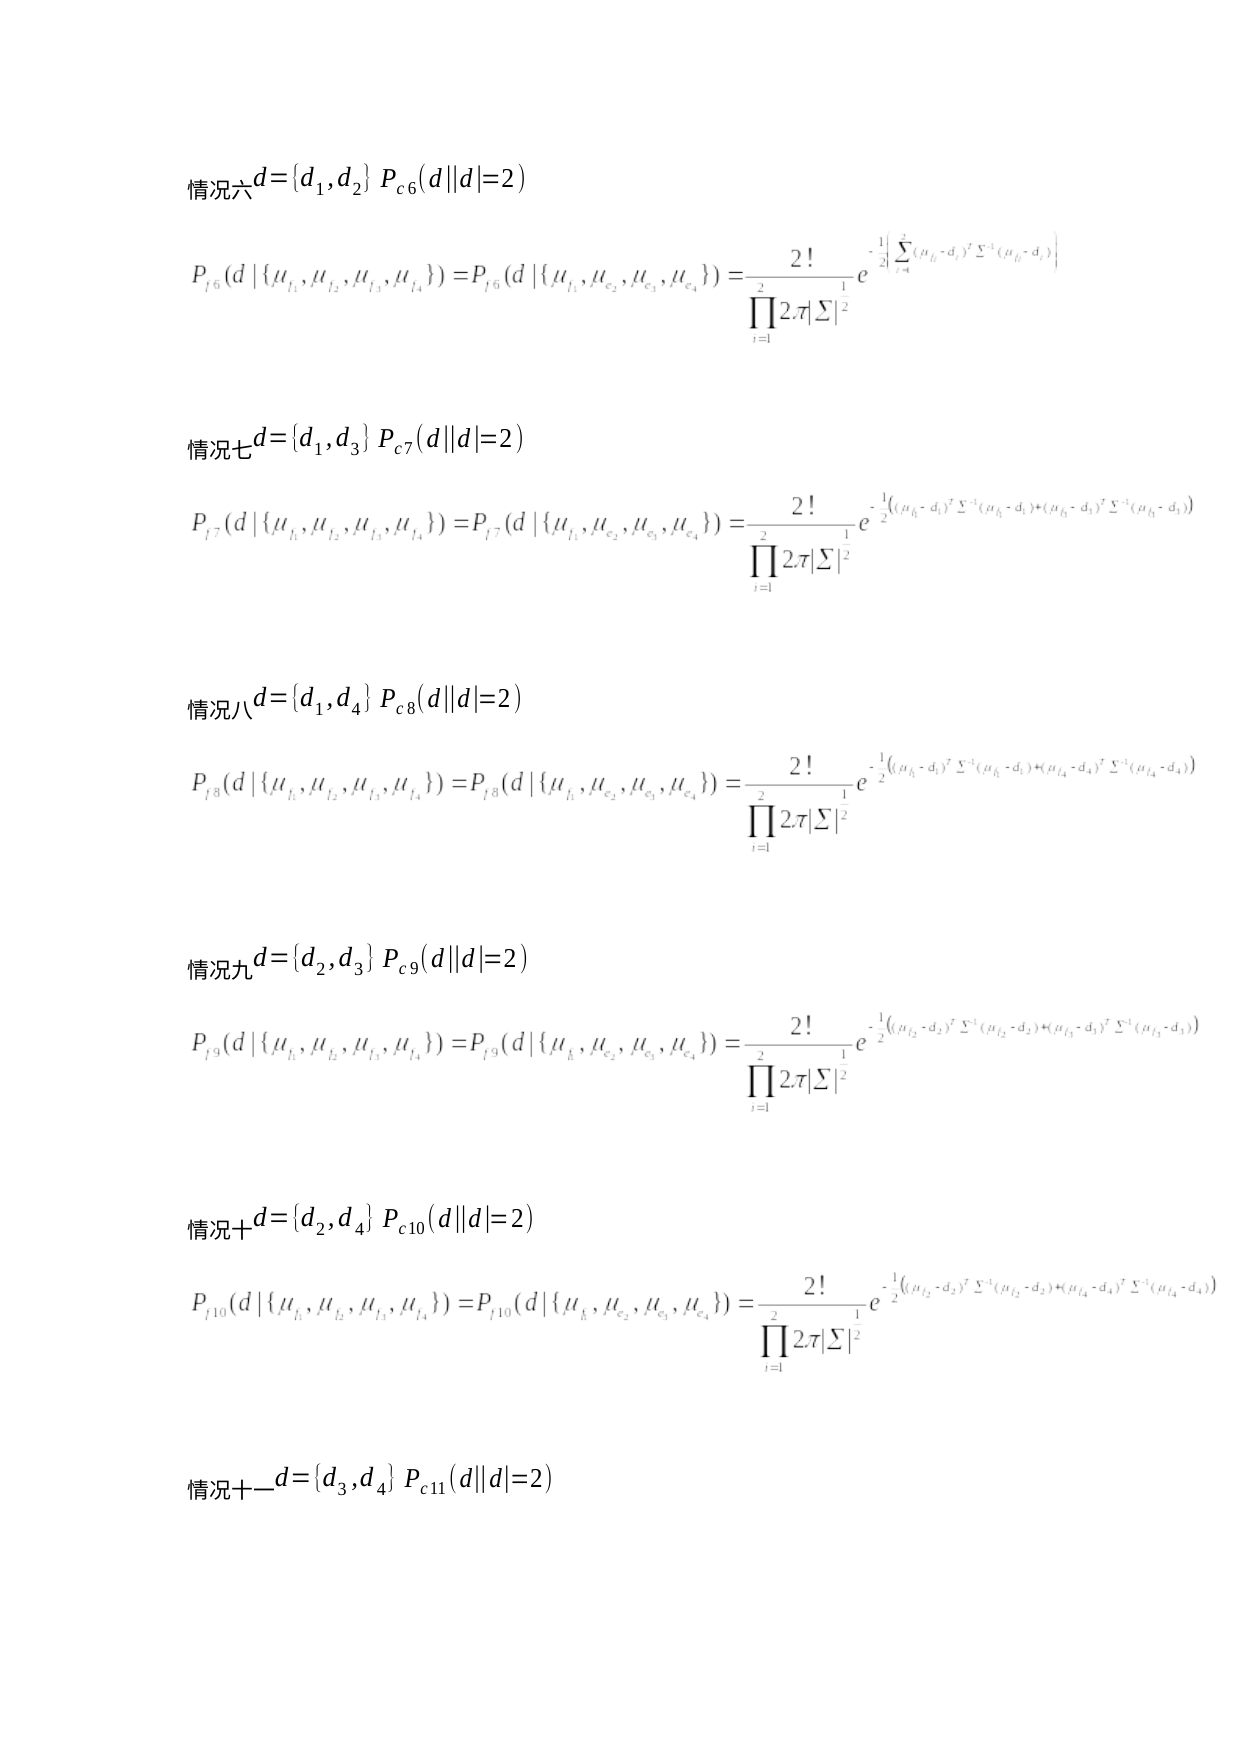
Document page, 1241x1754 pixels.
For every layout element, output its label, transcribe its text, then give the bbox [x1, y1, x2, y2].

text 情况七 [187, 422, 1053, 487]
text 情况六 [187, 162, 1053, 227]
text 情况十一 [187, 1462, 1053, 1527]
text 情况十 [187, 1202, 1053, 1267]
text 情况九 [187, 942, 1053, 1007]
text 情况八 [187, 682, 1053, 747]
